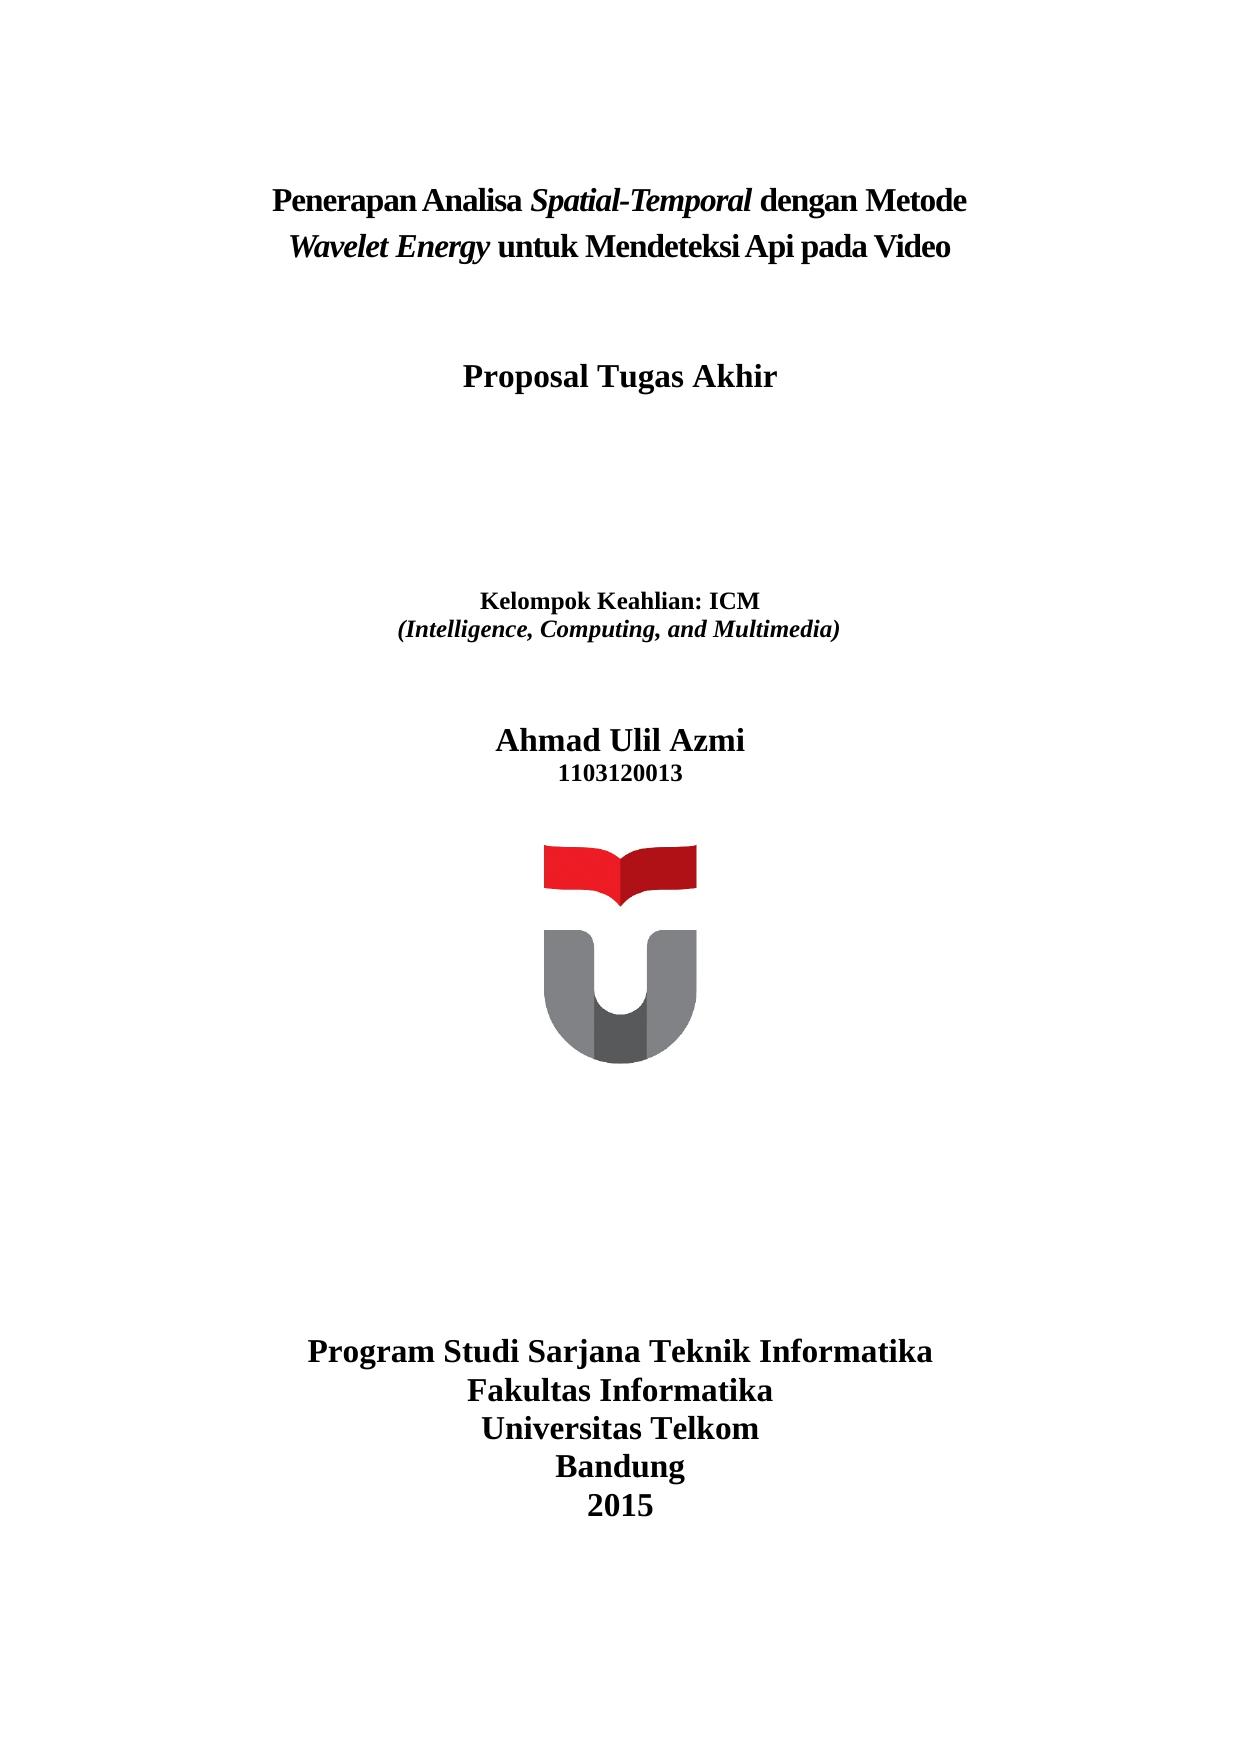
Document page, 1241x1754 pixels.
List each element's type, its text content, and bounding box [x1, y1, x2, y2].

text 2015 [150, 1485, 1090, 1523]
title Wavelet Energy untuk Mendeteksi Api pada Video [150, 221, 1090, 267]
text Kelompok Keahlian: ICM [150, 586, 1090, 614]
text Bandung [150, 1446, 1090, 1485]
text Universitas Telkom [150, 1408, 1090, 1446]
title Penerapan Analisa Spatial-Temporal dengan Metode [150, 175, 1090, 221]
text Fakultas Informatika [150, 1370, 1090, 1408]
text Program Studi Sarjana Teknik Informatika [150, 1331, 1090, 1370]
text (Intelligence, Computing, and Multimedia) [150, 614, 1090, 643]
text Proposal Tugas Akhir [150, 356, 1090, 394]
text 1103120013 [150, 758, 1090, 787]
picture [543, 844, 697, 1064]
text Ahmad Ulil Azmi [150, 720, 1090, 758]
